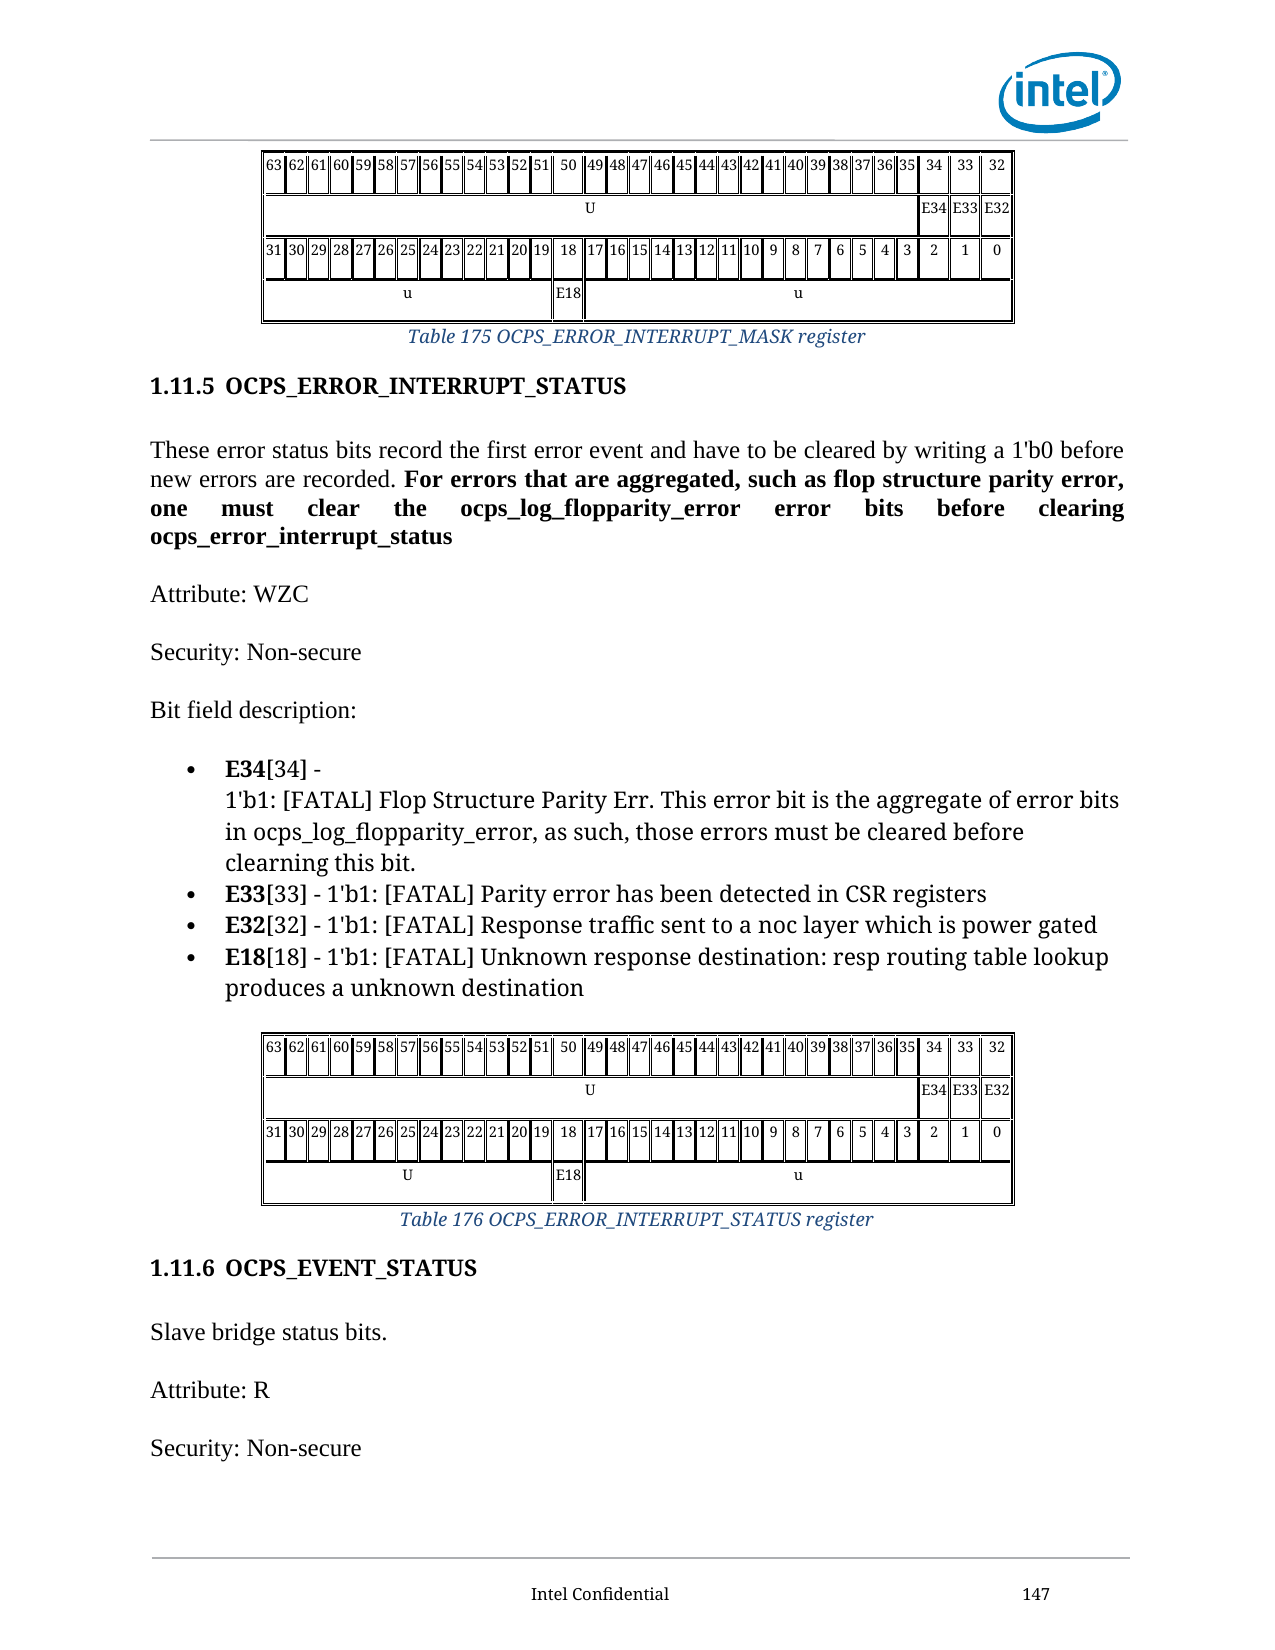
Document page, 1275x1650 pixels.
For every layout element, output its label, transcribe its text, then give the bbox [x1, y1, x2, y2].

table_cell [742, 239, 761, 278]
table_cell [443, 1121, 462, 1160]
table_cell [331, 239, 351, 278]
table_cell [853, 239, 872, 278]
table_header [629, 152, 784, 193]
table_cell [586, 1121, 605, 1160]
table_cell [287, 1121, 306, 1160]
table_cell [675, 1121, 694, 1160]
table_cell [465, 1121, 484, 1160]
subtitle OCPS_EVENT_STATUS [150, 1252, 1125, 1283]
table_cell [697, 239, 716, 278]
text Attribute: R [150, 1375, 1125, 1404]
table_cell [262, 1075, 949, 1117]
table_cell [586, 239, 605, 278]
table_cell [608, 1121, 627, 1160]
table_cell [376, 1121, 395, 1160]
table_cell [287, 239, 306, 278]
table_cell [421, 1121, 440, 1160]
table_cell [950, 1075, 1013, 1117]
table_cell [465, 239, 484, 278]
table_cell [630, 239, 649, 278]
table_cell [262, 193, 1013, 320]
text Bit field description: [150, 695, 1125, 724]
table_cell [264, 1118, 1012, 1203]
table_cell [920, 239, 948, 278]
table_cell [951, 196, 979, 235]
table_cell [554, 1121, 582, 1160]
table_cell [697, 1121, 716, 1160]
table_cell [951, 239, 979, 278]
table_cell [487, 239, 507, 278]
list E34[34] - 1'b1: [FATAL] Flop Structure Parity Err. This error bit is the aggregate of error bits in ocps_log_flopparity_error, as such, those errors must be cleared before clearning this bit. [187, 753, 1125, 878]
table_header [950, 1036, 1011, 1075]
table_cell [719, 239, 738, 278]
text Security: Non-secure [150, 1433, 1125, 1462]
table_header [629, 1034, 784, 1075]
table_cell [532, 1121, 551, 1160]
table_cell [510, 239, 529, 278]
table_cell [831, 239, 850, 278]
text Security: Non-secure [150, 637, 1125, 666]
picture [993, 42, 1125, 139]
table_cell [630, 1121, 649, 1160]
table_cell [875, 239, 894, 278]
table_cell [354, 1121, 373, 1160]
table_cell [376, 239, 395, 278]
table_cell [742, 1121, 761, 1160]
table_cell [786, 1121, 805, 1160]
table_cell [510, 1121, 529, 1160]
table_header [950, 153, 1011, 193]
text Table OCPS_ERROR_INTERRUPT_STATUS register [150, 1206, 1125, 1231]
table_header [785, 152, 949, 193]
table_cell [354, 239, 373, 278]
text These error status bits record the first error event and have to be cleared by writing a 1'b0 before new errors are recorded. For errors that are aggregated, such as flop structure parity error, one must clear the ocps_log_flopparity_error error bits before clearing ocps_error_interrupt_status [150, 435, 1125, 550]
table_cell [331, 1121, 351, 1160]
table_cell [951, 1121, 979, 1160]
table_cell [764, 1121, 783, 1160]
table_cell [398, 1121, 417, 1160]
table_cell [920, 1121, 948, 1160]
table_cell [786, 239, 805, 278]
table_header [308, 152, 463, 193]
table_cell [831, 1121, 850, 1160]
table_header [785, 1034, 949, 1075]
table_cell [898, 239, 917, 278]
list E32[32] - 1'b1: [FATAL] Response traffic sent to a noc layer which is power gated [187, 909, 1125, 941]
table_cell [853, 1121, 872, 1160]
list E18[18] - 1'b1: [FATAL] Unknown response destination: resp routing table lookup produces a unknown destination [187, 941, 1125, 1003]
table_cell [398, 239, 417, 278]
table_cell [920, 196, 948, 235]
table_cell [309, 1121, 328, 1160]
text Slave bridge status bits. [150, 1317, 1125, 1346]
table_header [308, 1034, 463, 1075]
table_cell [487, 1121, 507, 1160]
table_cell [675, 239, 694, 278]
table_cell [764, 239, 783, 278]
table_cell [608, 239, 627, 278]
text Table OCPS_ERROR_INTERRUPT_MASK register [150, 324, 1125, 349]
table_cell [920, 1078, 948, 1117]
text Attribute: WZC [150, 579, 1125, 608]
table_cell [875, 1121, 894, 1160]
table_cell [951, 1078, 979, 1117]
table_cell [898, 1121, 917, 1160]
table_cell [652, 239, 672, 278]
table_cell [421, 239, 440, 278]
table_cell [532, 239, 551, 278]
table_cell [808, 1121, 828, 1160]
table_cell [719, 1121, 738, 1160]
list E33[33] - 1'b1: [FATAL] Parity error has been detected in CSR registers [187, 878, 1125, 909]
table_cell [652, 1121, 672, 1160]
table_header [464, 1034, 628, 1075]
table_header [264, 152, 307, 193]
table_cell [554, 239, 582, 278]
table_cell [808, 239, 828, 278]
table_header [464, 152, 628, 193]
subtitle OCPS_ERROR_INTERRUPT_STATUS [150, 370, 1125, 401]
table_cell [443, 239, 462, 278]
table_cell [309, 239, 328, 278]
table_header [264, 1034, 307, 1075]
